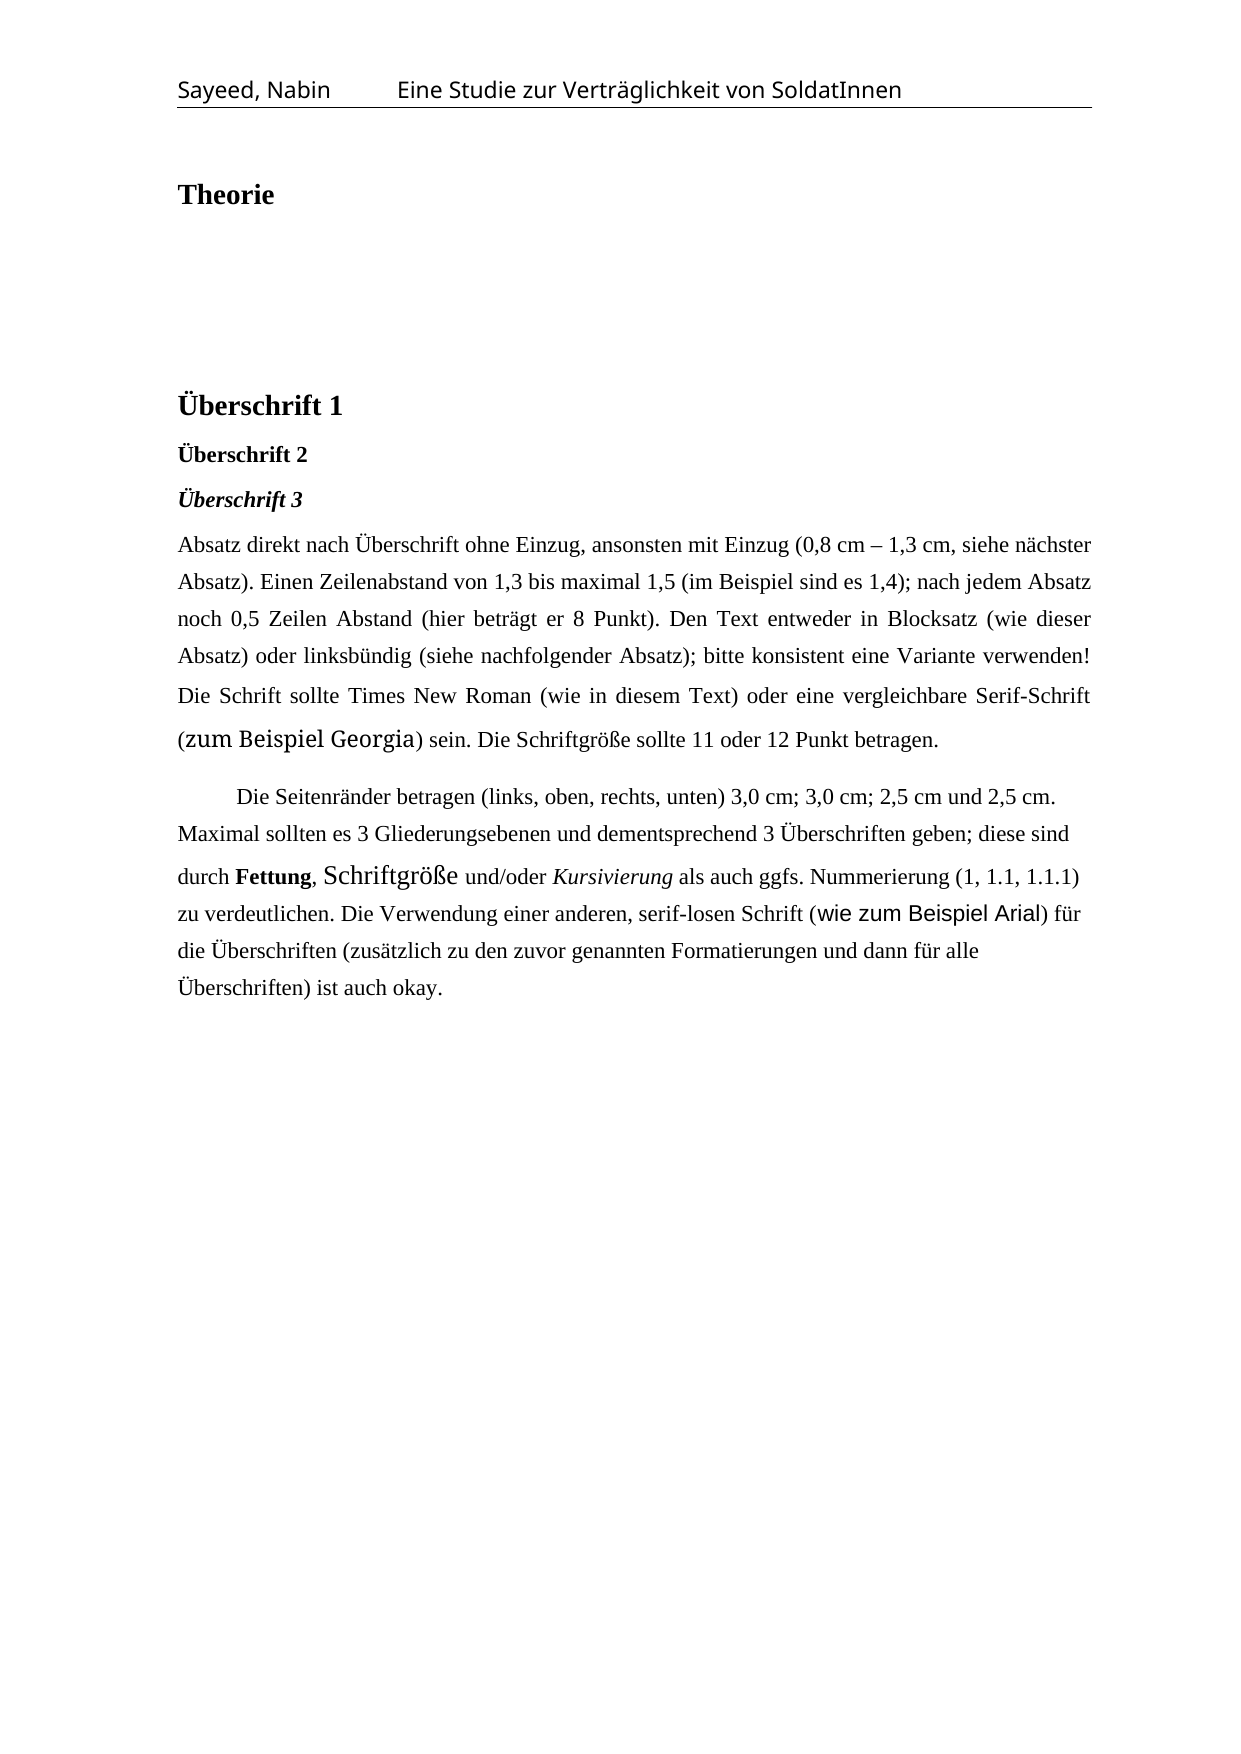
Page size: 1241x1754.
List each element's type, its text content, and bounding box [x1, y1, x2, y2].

text Überschrift 1 [177, 388, 1092, 422]
text Überschrift 3 [177, 486, 1092, 513]
text Überschrift 2 [177, 441, 1092, 468]
text Die Seitenränder betragen (links, oben, rechts, unten) 3,0 cm; 3,0 cm; 2,5 cm und 2,5 cm. Maximal sollten es 3 Gliederungsebenen und dementsprechend 3 Überschriften geben; diese sind durch Fettung, Schriftgröße und/oder Kursivierung als auch ggfs. Nummerierung (1, 1.1, 1.1.1) zu verdeutlichen. Die Verwendung einer anderen, serif-losen Schrift (wie zum Beispiel Arial) für die Überschriften (zusätzlich zu den zuvor genannten Formatierungen und dann für alle Überschriften) ist auch okay. [177, 783, 1092, 1001]
text Absatz direkt nach Überschrift ohne Einzug, ansonsten mit Einzug (0,8 cm – 1,3 cm, siehe nächster Absatz). Einen Zeilenabstand von 1,3 bis maximal 1,5 (im Beispiel sind es 1,4); nach jedem Absatz noch 0,5 Zeilen Abstand (hier beträgt er 8 Punkt). Den Text entweder in Blocksatz (wie dieser Absatz) oder linksbündig (siehe nachfolgender Absatz); bitte konsistent eine Variante verwenden! Die Schrift sollte Times New Roman (wie in diesem Text) oder eine vergleichbare Serif-Schrift (zum Beispiel Georgia) sein. Die Schriftgröße sollte 11 oder 12 Punkt betragen. [177, 531, 1092, 754]
text Theorie [177, 177, 1092, 211]
